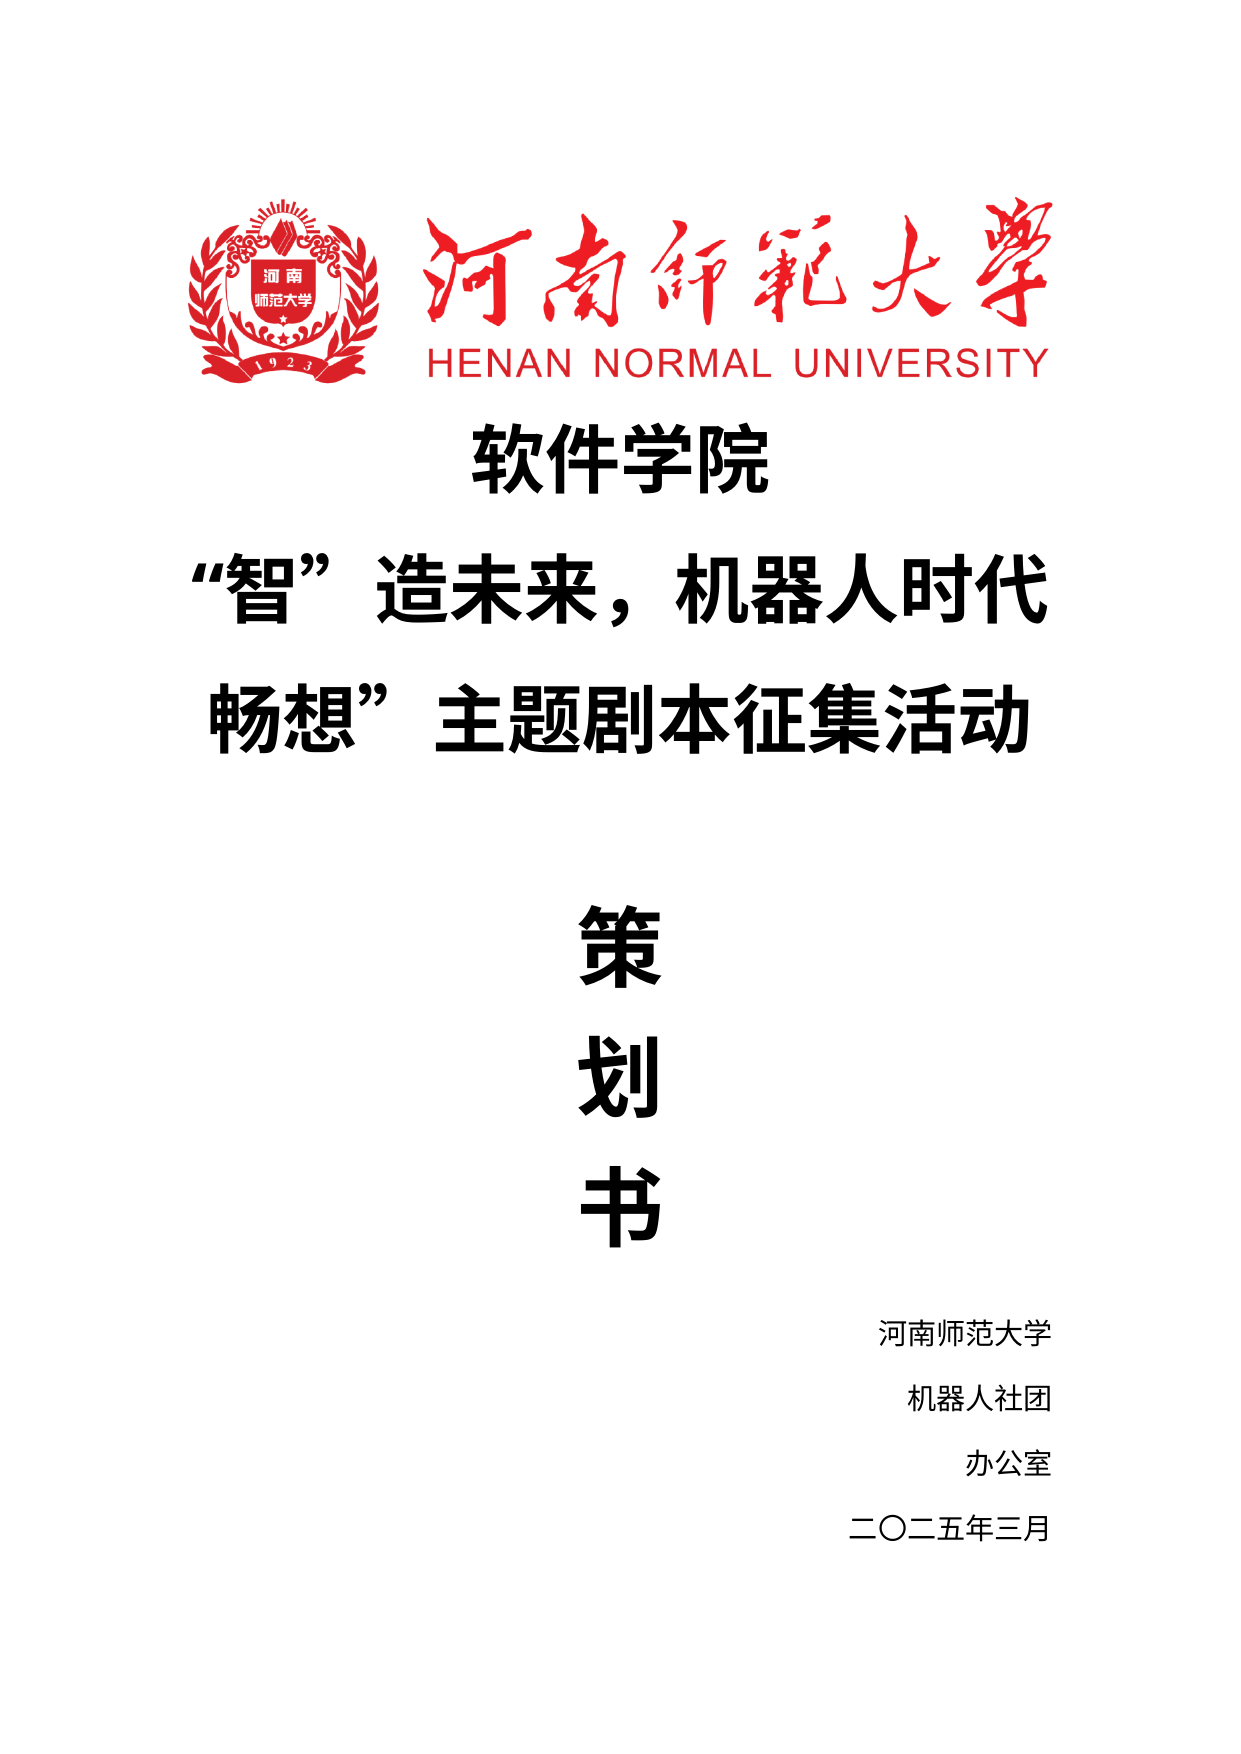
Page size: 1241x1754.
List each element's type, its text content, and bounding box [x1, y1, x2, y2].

text 划 [187, 1007, 1053, 1137]
text 策 [187, 877, 1053, 1007]
text 河南师范大学 [187, 1299, 1053, 1364]
picture [187, 194, 1053, 385]
text 书 [187, 1137, 1053, 1267]
text “智”造未来，机器人时代畅想”主题剧本征集活动 [187, 519, 1053, 779]
text 机器人社团 [187, 1364, 1053, 1429]
text 二〇二五年三月 [187, 1494, 1053, 1559]
text 软件学院 [187, 389, 1053, 519]
text 办公室 [187, 1429, 1053, 1494]
